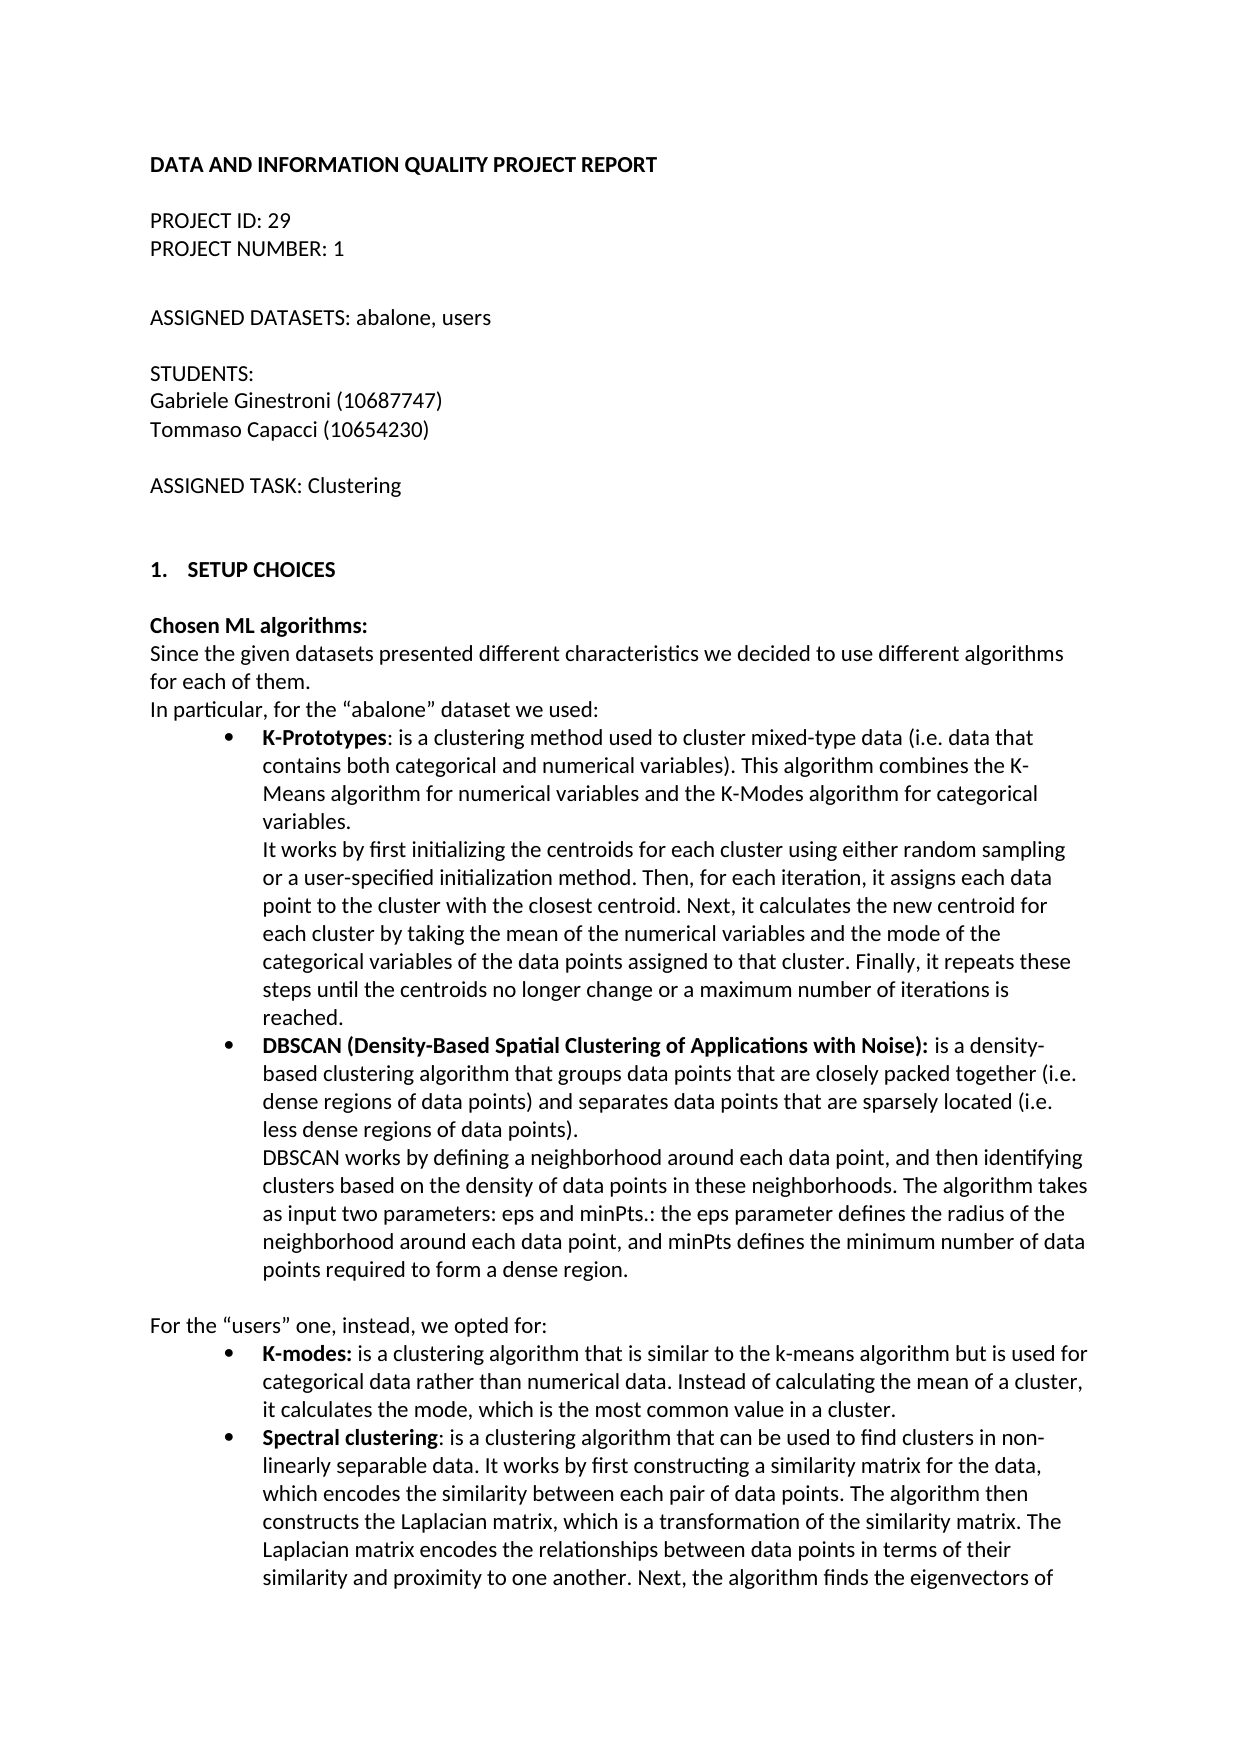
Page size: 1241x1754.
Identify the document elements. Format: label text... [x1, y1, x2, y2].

list K-modes: is a clustering algorithm that is similar to the k-means algorithm but is used for categorical data rather than numerical data. Instead of calculating the mean of a cluster, it calculates the mode, which is the most common value in a cluster. [225, 1339, 1090, 1423]
text Gabriele Ginestroni (10687747) [150, 387, 1090, 415]
list K-Prototypes: is a clustering method used to cluster mixed-type data (i.e. data that contains both categorical and numerical variables). This algorithm combines the K-Means algorithm for numerical variables and the K-Modes algorithm for categorical variables. [225, 723, 1090, 835]
list DBSCAN (Density-Based Spatial Clustering of Applications with Noise): is a density-based clustering algorithm that groups data points that are closely packed together (i.e. dense regions of data points) and separates data points that are sparsely located (i.e. less dense regions of data points). [225, 1031, 1090, 1143]
text For the “users” one, instead, we opted for: [150, 1311, 1090, 1339]
text In particular, for the “abalone” dataset we used: [150, 695, 1090, 723]
text Chosen ML algorithms: [150, 611, 1090, 639]
text Tommaso Capacci (10654230) [150, 415, 1090, 443]
text DATA AND INFORMATION QUALITY PROJECT REPORT [150, 150, 1090, 178]
text STUDENTS: [150, 359, 1090, 387]
text PROJECT ID: 29 [150, 206, 1090, 234]
list It works by first initializing the centroids for each cluster using either random sampling or a user-specified initialization method. Then, for each iteration, it assigns each data point to the cluster with the closest centroid. Next, it calculates the new centroid for each cluster by taking the mean of the numerical variables and the mode of the categorical variables of the data points assigned to that cluster. Finally, it repeats these steps until the centroids no longer change or a maximum number of iterations is reached. [262, 835, 1090, 1031]
list SETUP CHOICES [150, 555, 1090, 583]
list DBSCAN works by defining a neighborhood around each data point, and then identifying clusters based on the density of data points in these neighborhoods. The algorithm takes as input two parameters: eps and minPts.: the eps parameter defines the radius of the neighborhood around each data point, and minPts defines the minimum number of data points required to form a dense region. [262, 1143, 1090, 1283]
text PROJECT NUMBER: 1 [150, 234, 1090, 262]
text Since the given datasets presented different characteristics we decided to use different algorithms for each of them. [150, 639, 1090, 695]
text ASSIGNED DATASETS: abalone, users [150, 303, 1090, 331]
text ASSIGNED TASK: Clustering [150, 471, 1090, 499]
